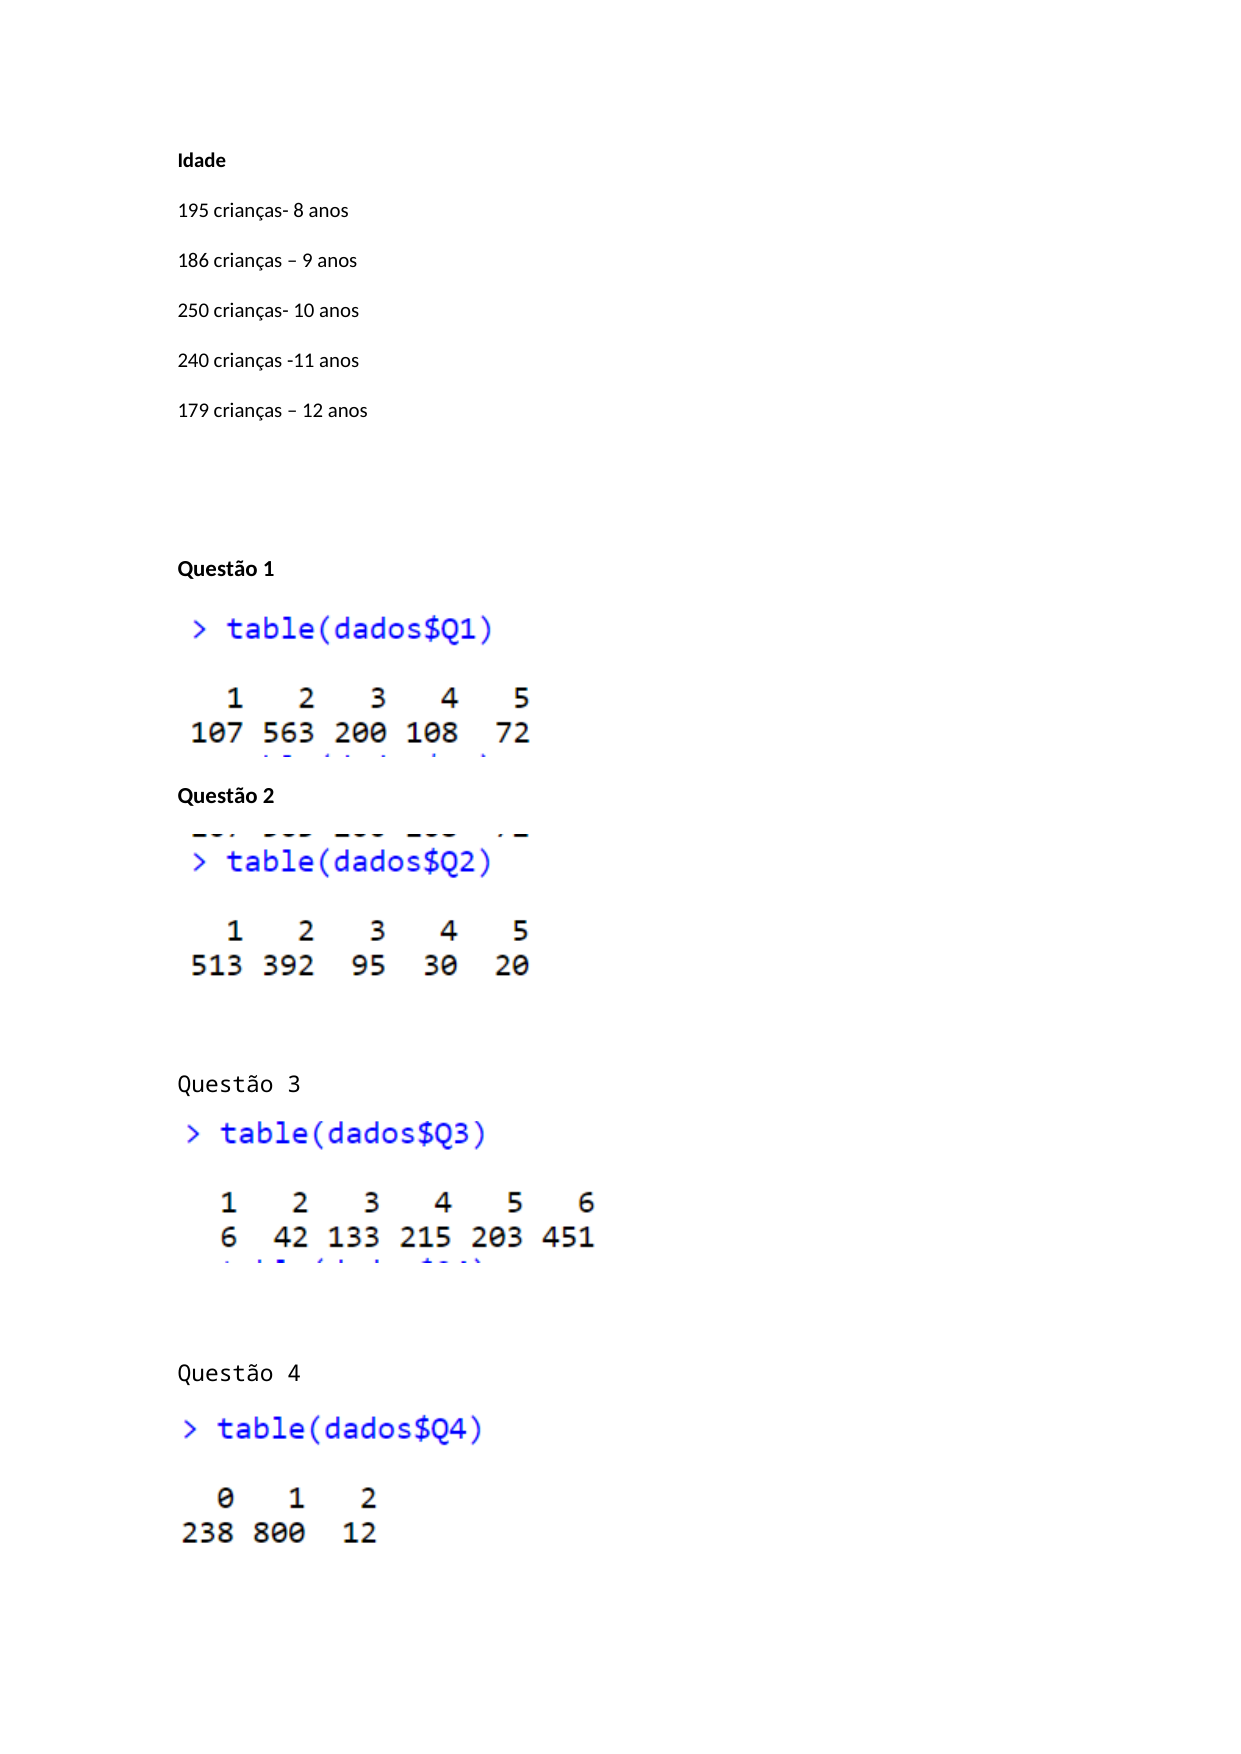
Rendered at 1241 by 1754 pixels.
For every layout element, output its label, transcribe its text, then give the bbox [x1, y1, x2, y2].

text Questão 3 [177, 1068, 1063, 1100]
picture [177, 1409, 521, 1554]
picture [177, 1121, 645, 1263]
picture [177, 606, 610, 757]
text 250 crianças- 10 anos [177, 298, 1063, 323]
text 240 crianças -11 anos [177, 348, 1063, 373]
text Questão 4 [177, 1357, 1063, 1388]
text 186 crianças – 9 anos [177, 248, 1063, 273]
text 179 crianças – 12 anos [177, 398, 1063, 423]
text Questão 1 [177, 554, 1063, 582]
text Idade [177, 148, 1063, 173]
text Questão 2 [177, 782, 1063, 810]
text 195 crianças- 8 anos [177, 198, 1063, 223]
picture [177, 834, 616, 985]
